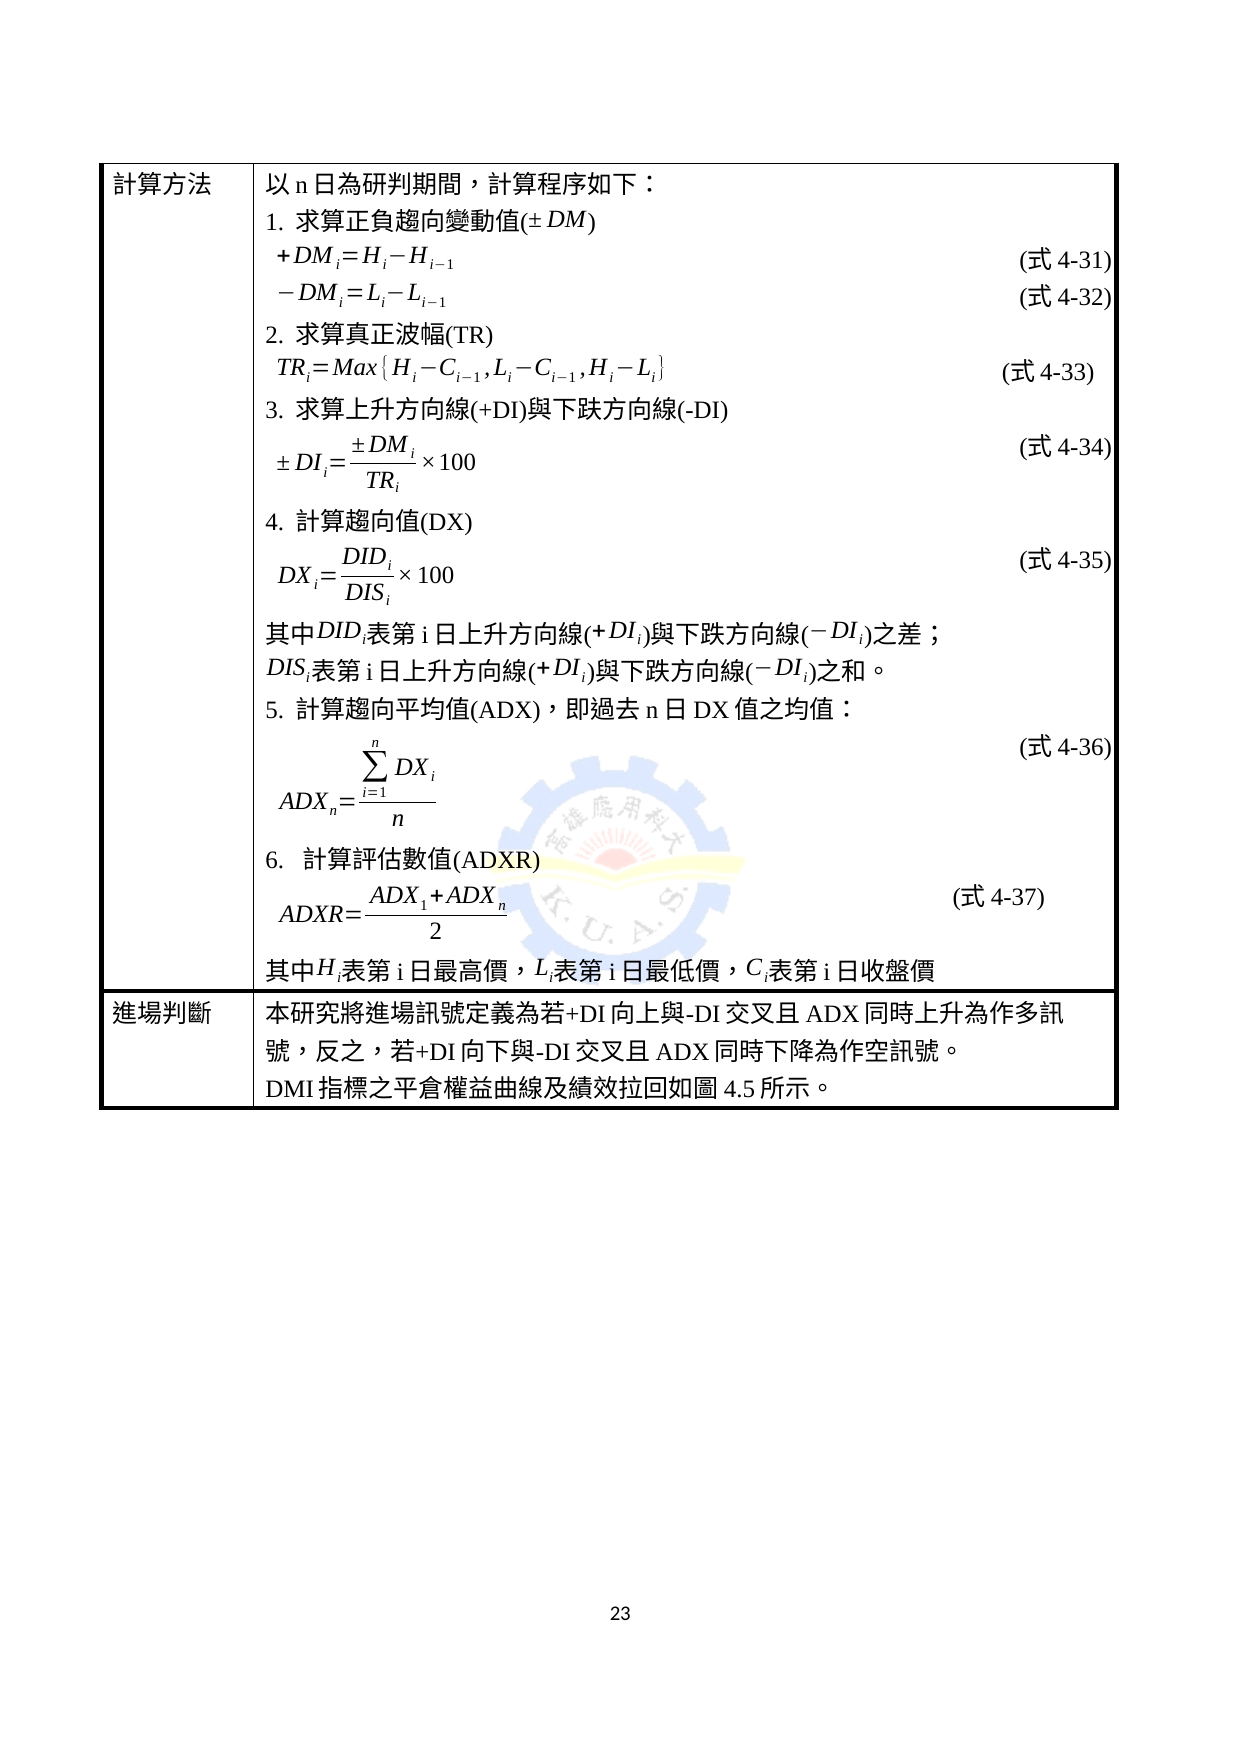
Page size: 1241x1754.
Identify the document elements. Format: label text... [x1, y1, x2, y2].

table_cell 以n日為研判期間，計算程序如下： 求算正負趨向變動值() 求算真正波幅(TR) 求算上升方向線(+DI)與下趺方向線(-DI) 計算趨向值(DX) 其中表第i日上升方向線()與下跌方向線()之差； 表第i日上升方向線()與下跌方向線()之和。 計算趨向平均值(ADX)，即過去n日DX值之均值： 計算評估數值(ADXR) 其中表第i日最高價，表第i日最低價，表第i日收盤價 [254, 164, 1114, 988]
table_cell 進場判斷 [104, 993, 253, 1106]
table_cell 本研究將進場訊號定義為若+DI向上與-DI交叉且ADX同時上升為作多訊號，反之，若+DI向下與-DI交叉且ADX同時下降為作空訊號。 DMI指標之平倉權益曲線及績效拉回如圖4.5所示。 [254, 993, 1114, 1106]
table_cell 計算方法 [104, 164, 253, 988]
